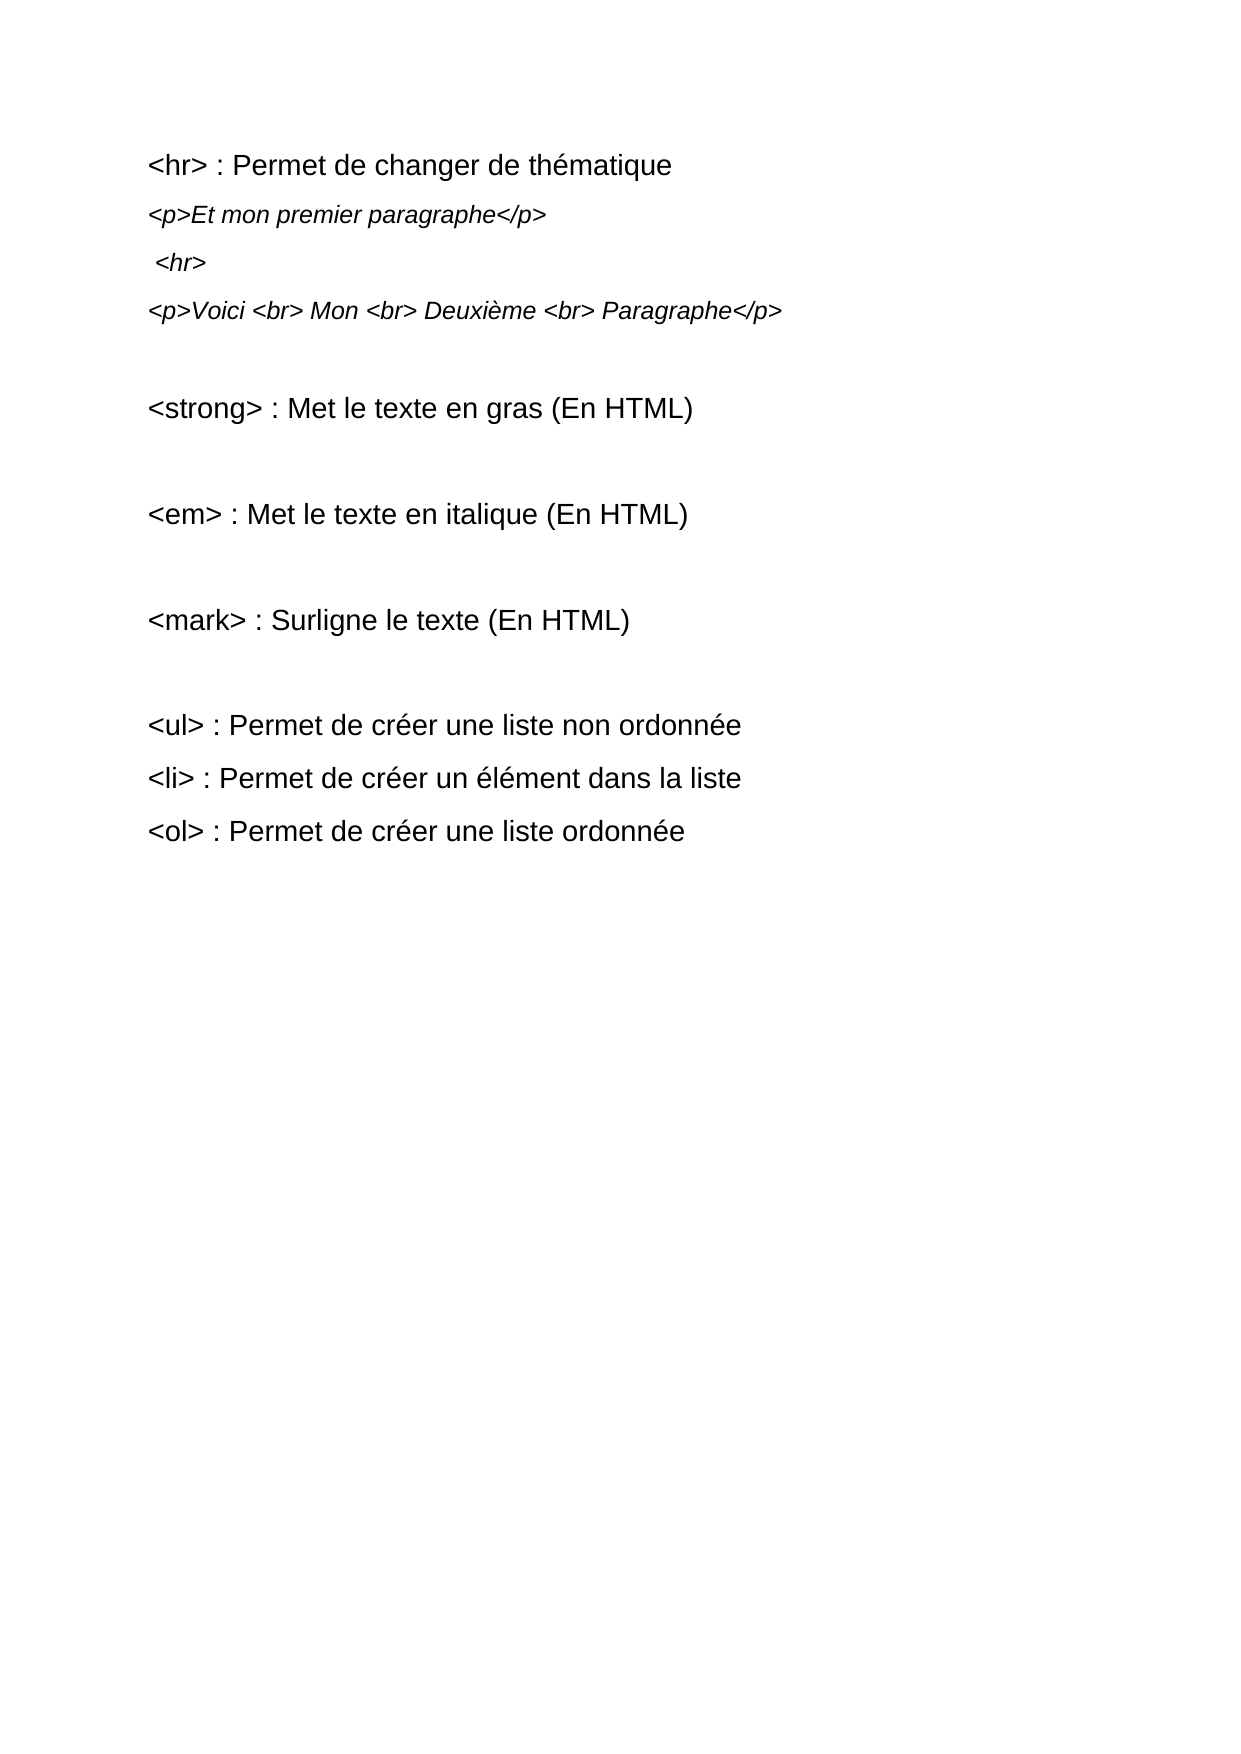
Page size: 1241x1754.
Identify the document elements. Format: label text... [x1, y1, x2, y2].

text <mark> : Surligne le texte (En HTML) [148, 602, 1093, 636]
text <li> : Permet de créer un élément dans la liste [148, 761, 1093, 794]
text <ol> : Permet de créer une liste ordonnée [148, 814, 1093, 847]
text <p>Voici <br> Mon <br> Deuxième <br> Paragraphe</p> [148, 296, 1093, 324]
text <strong> : Met le texte en gras (En HTML) [148, 391, 1093, 425]
text <p>Et mon premier paragraphe</p> [148, 200, 1093, 229]
text <hr> [148, 248, 1093, 277]
text <em> : Met le texte en italique (En HTML) [148, 497, 1093, 530]
text <hr> : Permet de changer de thématique [148, 148, 1093, 181]
text <ul> : Permet de créer une liste non ordonnée [148, 708, 1093, 742]
